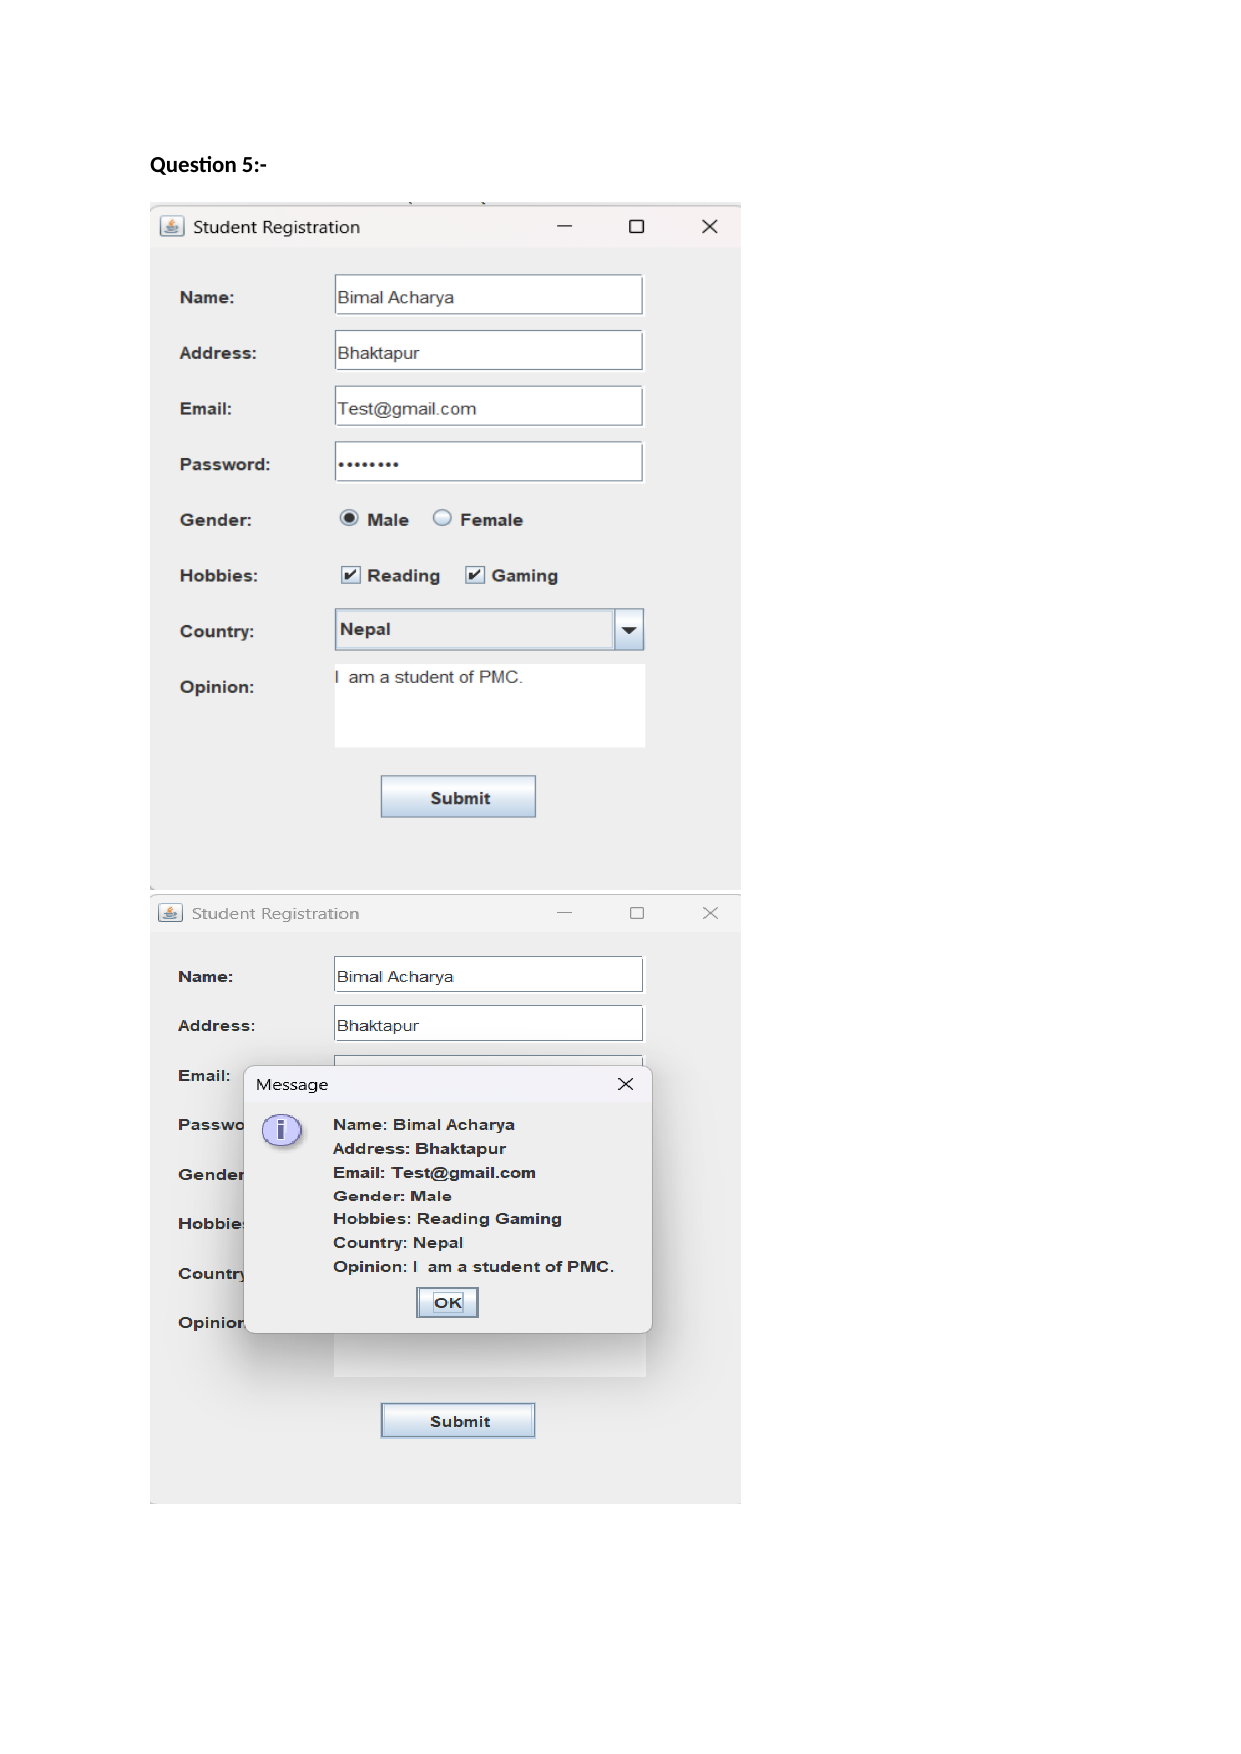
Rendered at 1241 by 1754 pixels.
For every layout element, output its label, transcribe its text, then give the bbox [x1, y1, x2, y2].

picture [150, 202, 741, 890]
text Question 5:- [150, 150, 1090, 178]
picture [150, 894, 741, 1504]
